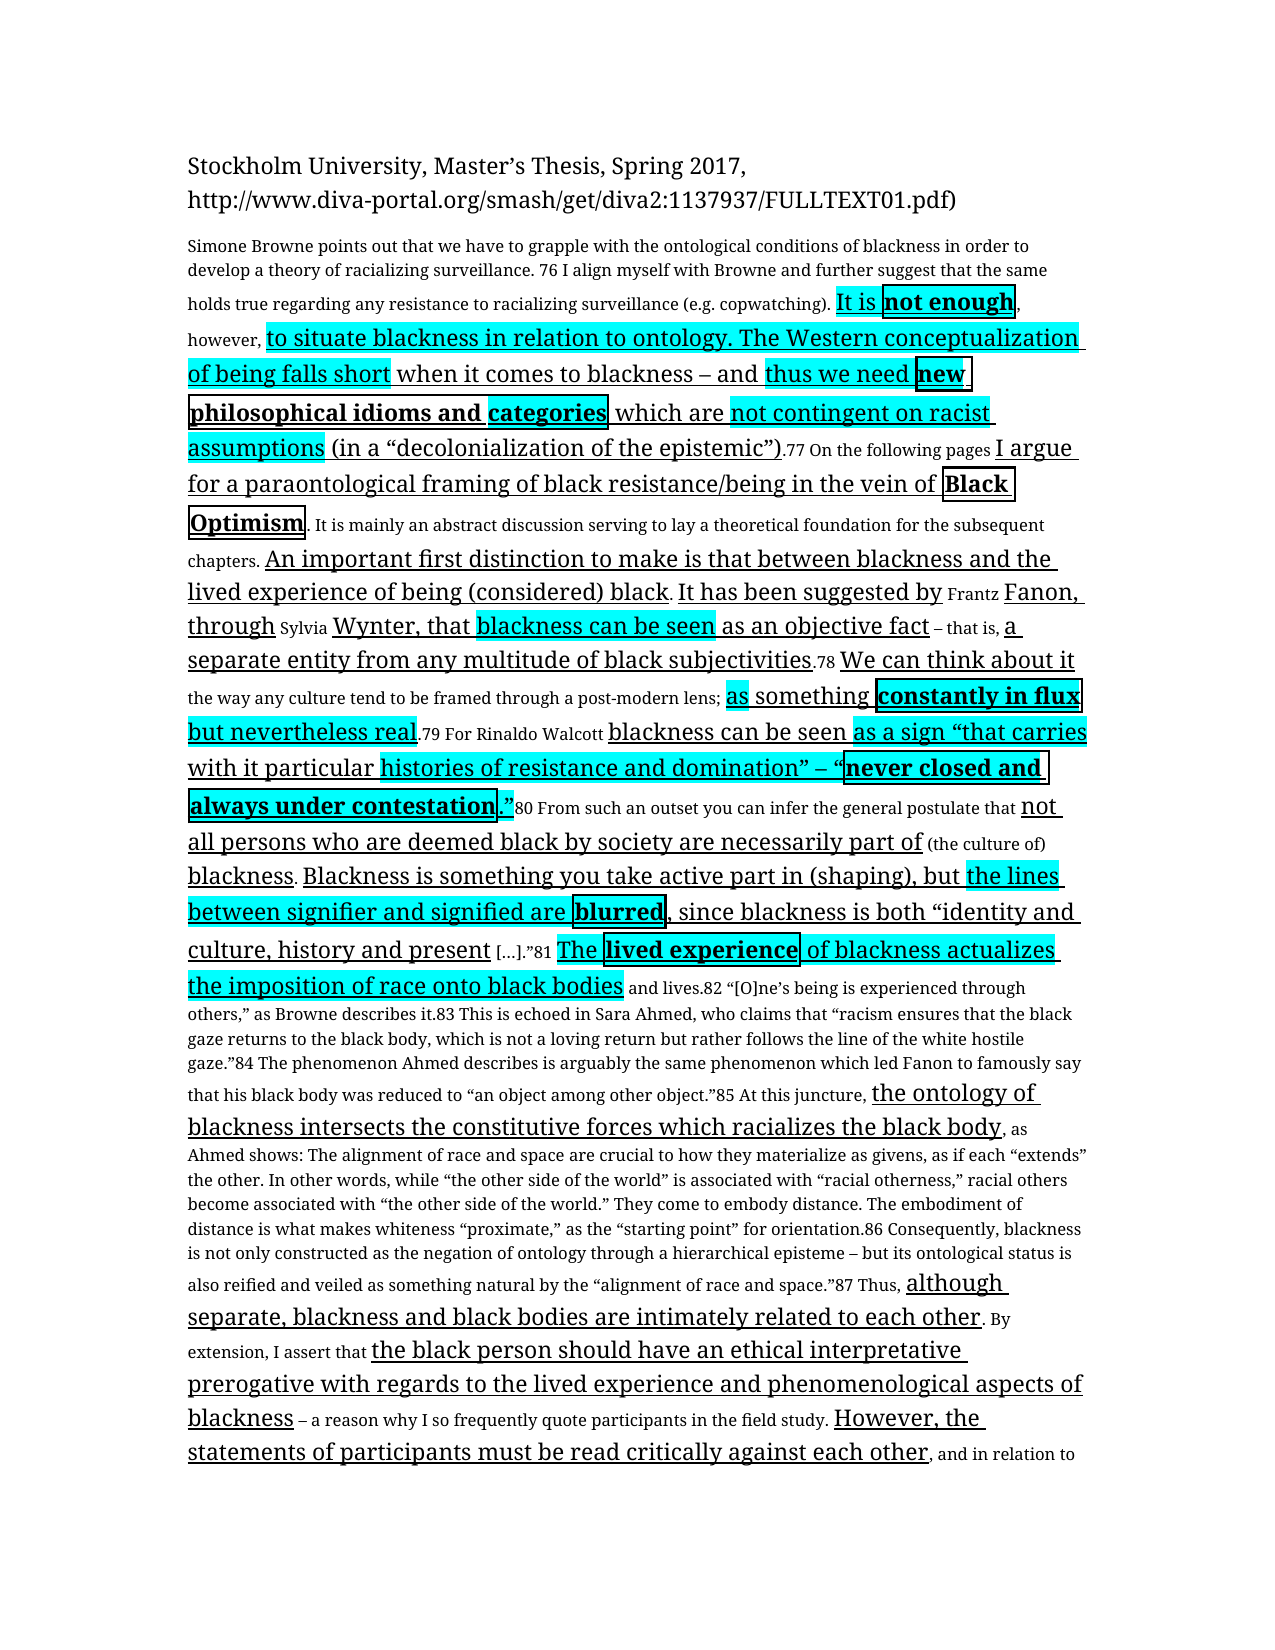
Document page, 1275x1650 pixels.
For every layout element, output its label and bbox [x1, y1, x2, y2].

text [187, 234, 1087, 1467]
text [187, 150, 1087, 215]
